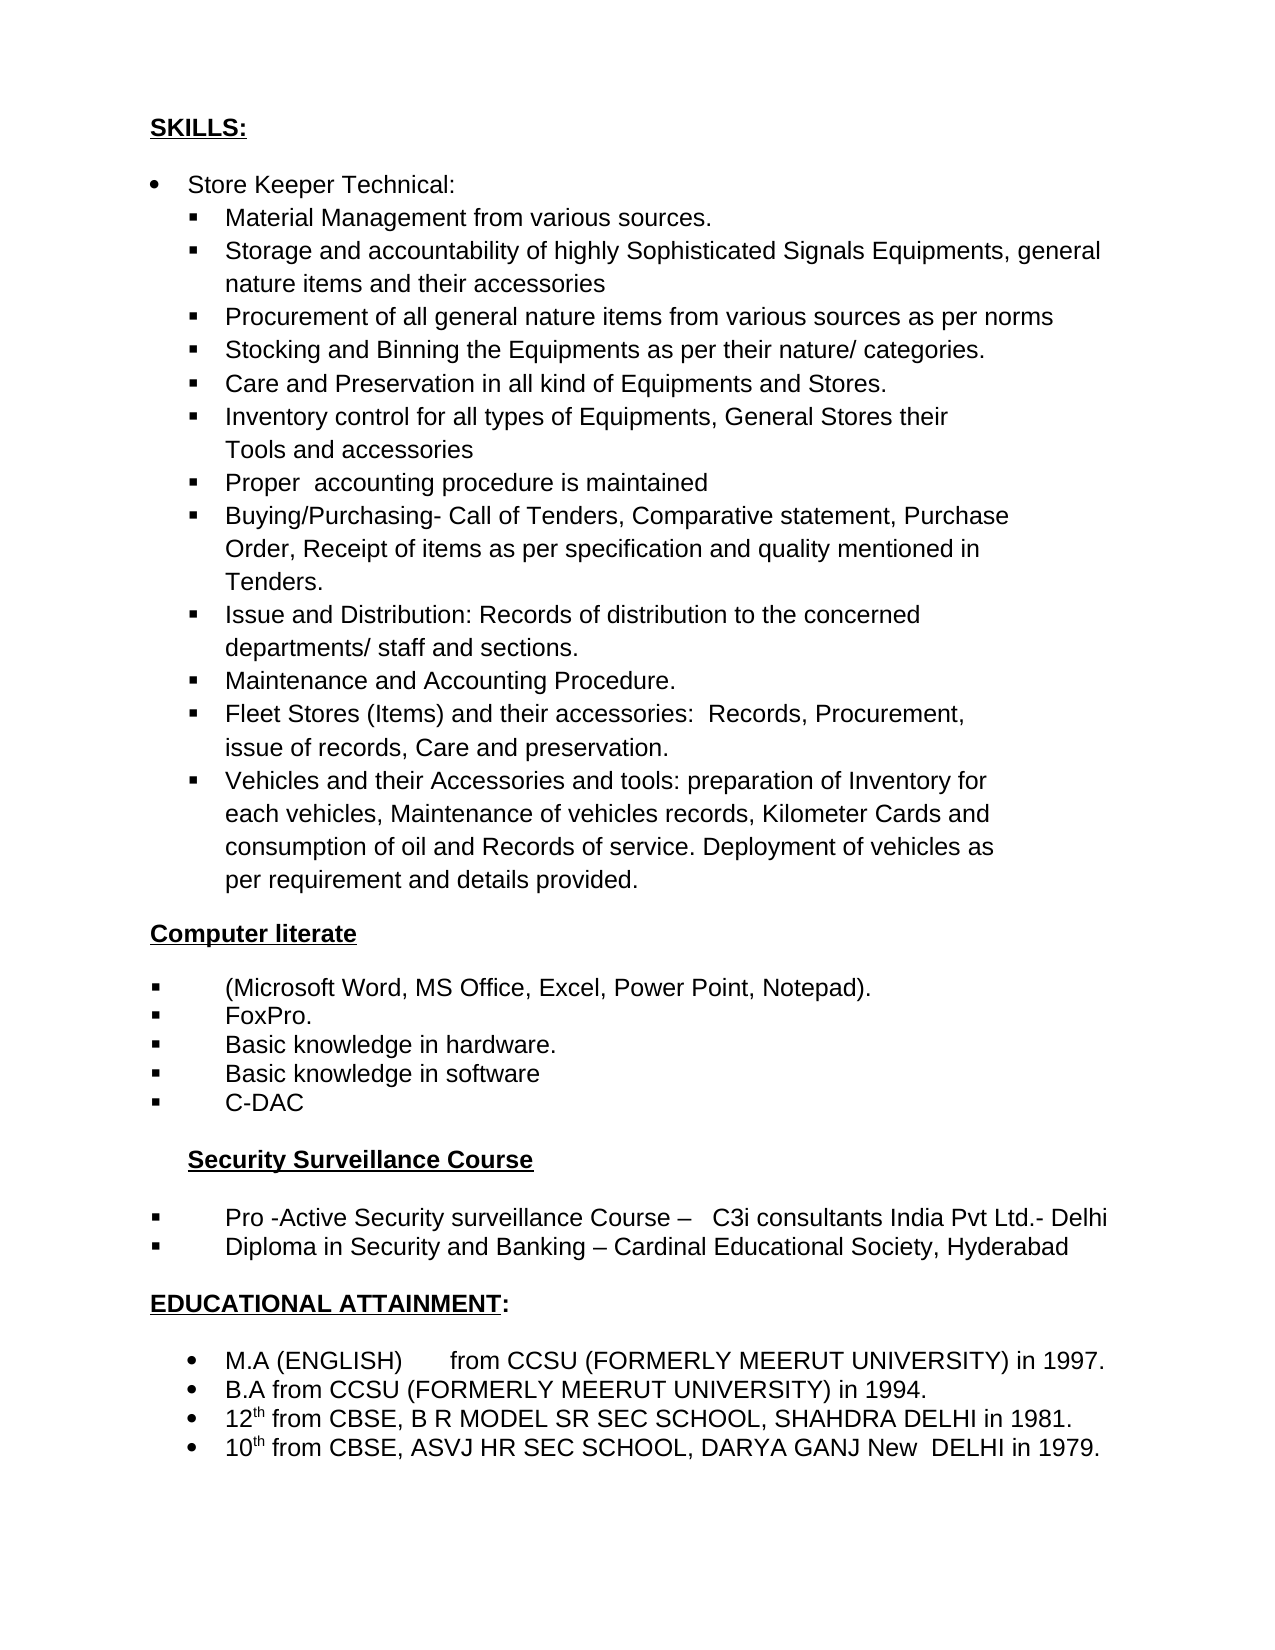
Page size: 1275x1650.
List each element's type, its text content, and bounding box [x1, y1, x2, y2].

list Issue and Distribution: Records of distribution to the concerned departments/ staff and sections. [187, 600, 1012, 662]
list Basic knowledge in software [150, 1059, 1125, 1088]
list FoxPro. [150, 1001, 1125, 1030]
list Buying/Purchasing- Call of Tenders, Comparative statement, Purchase Order, Receipt of items as per specification and quality mentioned in Tenders. [187, 501, 1012, 596]
list Storage and accountability of highly Sophisticated Signals Equipments, general nature items and their accessories [187, 236, 1134, 298]
list C-DAC [150, 1088, 1125, 1117]
list Procurement of all general nature items from various sources as per norms [187, 302, 1134, 331]
list Pro -Active Security surveillance Course – C3i consultants India Pvt Ltd.- Delhi [150, 1203, 1125, 1232]
list Fleet Stores (Items) and their accessories: Records, Procurement, issue of records, Care and preservation. [187, 699, 1012, 761]
list Vehicles and their Accessories and tools: preparation of Inventory for each vehicles, Maintenance of vehicles records, Kilometer Cards and consumption of oil and Records of service. Deployment of vehicles as per requirement and details provided. [187, 766, 1012, 893]
text EDUCATIONAL ATTAINMENT: [150, 1289, 1125, 1317]
list M.A (ENGLISH) from CCSU (FORMERLY MEERUT UNIVERSITY) in 1997. [187, 1346, 1125, 1375]
list Proper accounting procedure is maintained [187, 468, 1012, 497]
list 12th from CBSE, B R MODEL SR SEC SCHOOL, SHAHDRA DELHI in 1981. [187, 1404, 1125, 1433]
list Diploma in Security and Banking – Cardinal Educational Society, Hyderabad [150, 1232, 1125, 1261]
list 10th from CBSE, ASVJ HR SEC SCHOOL, DARYA GANJ New DELHI in 1979. [187, 1433, 1125, 1462]
list (Microsoft Word, MS Office, Excel, Power Point, Notepad). [150, 972, 1125, 1001]
list Stocking and Binning the Equipments as per their nature/ categories. [187, 336, 1012, 364]
list Material Management from various sources. [187, 203, 1012, 232]
text SKILLS: [150, 112, 1125, 141]
text Security Surveillance Course [187, 1146, 1125, 1174]
text Computer literate [150, 919, 1125, 947]
list Maintenance and Accounting Procedure. [187, 666, 1012, 695]
list Inventory control for all types of Equipments, General Stores their Tools and accessories [187, 402, 1012, 464]
list B.A from CCSU (FORMERLY MEERUT UNIVERSITY) in 1994. [187, 1375, 1125, 1404]
list Basic knowledge in hardware. [150, 1030, 1125, 1059]
list Store Keeper Technical: [150, 170, 1012, 199]
list Care and Preservation in all kind of Equipments and Stores. [187, 369, 1012, 397]
